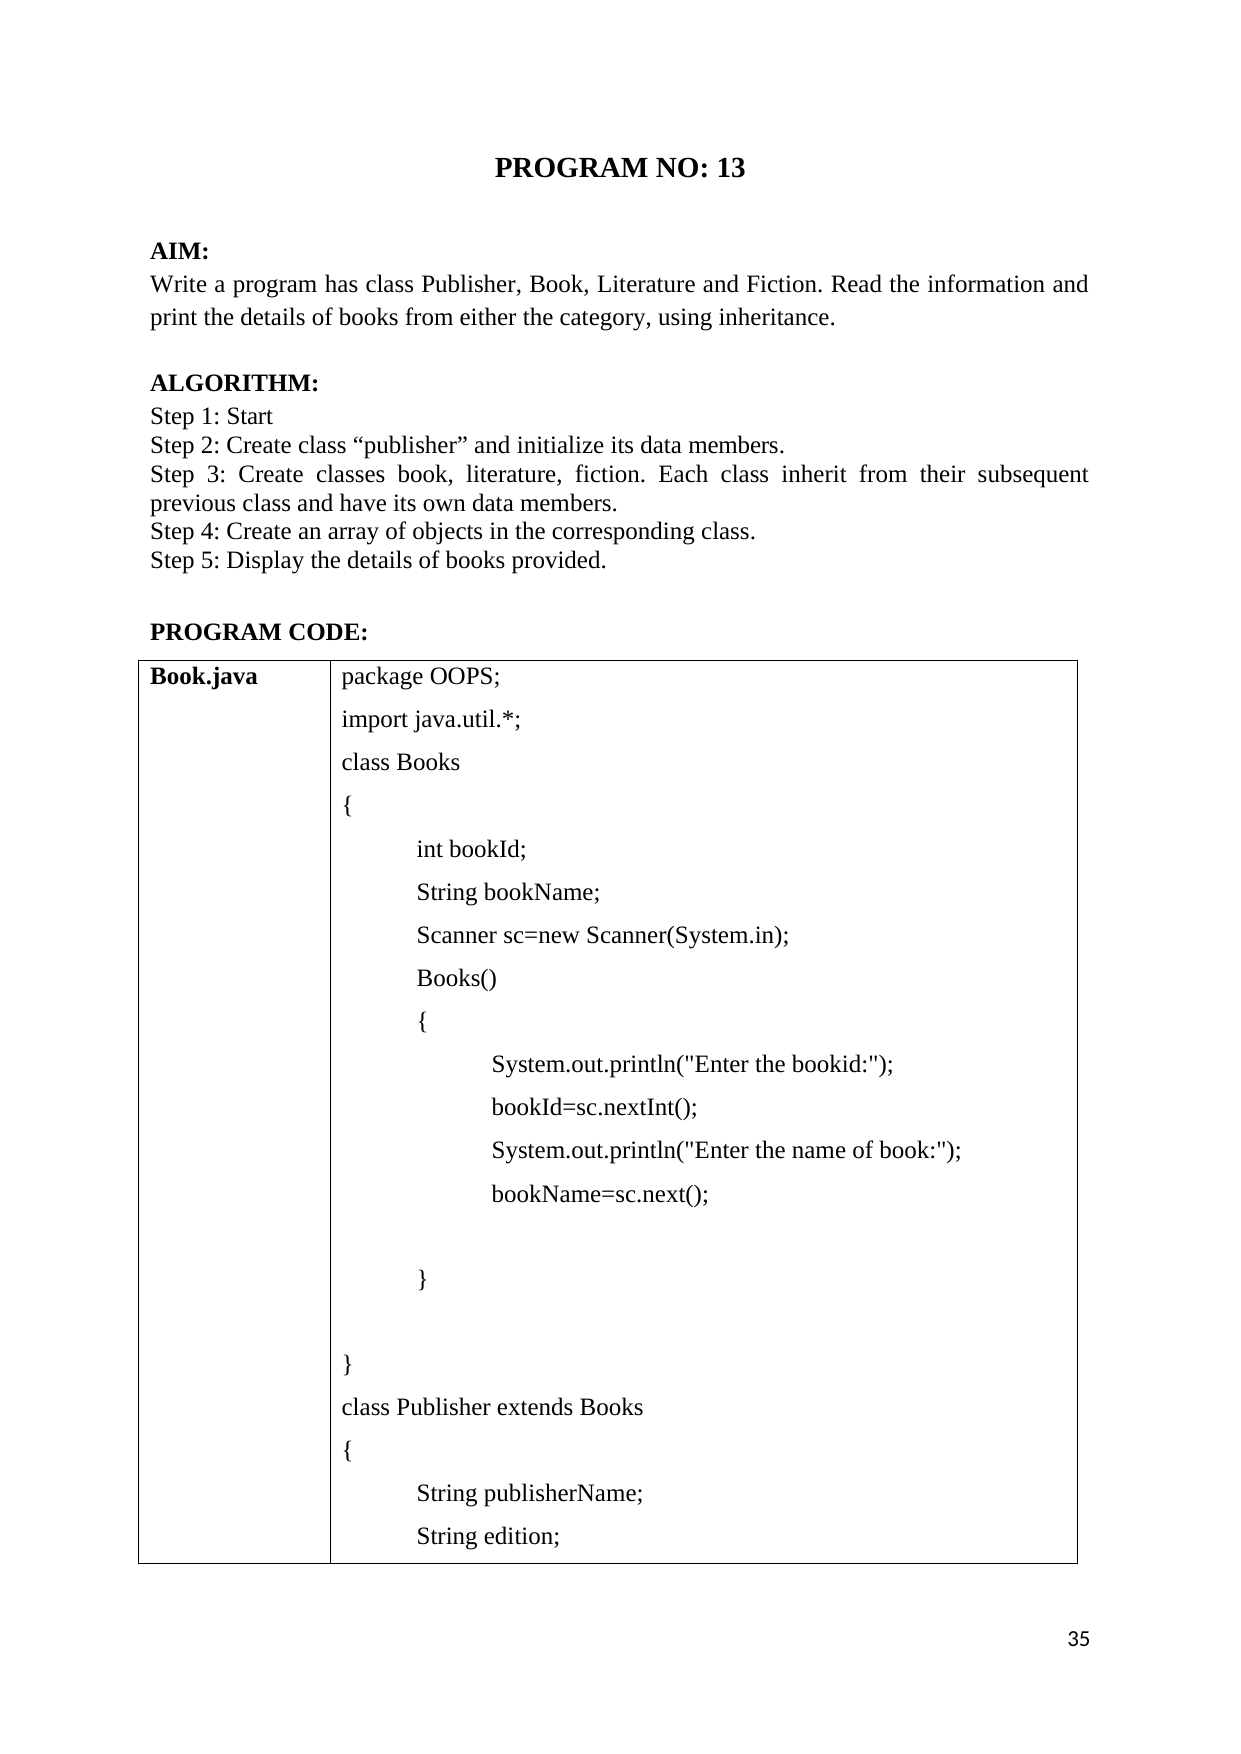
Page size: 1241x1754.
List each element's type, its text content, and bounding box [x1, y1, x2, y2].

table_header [331, 661, 1077, 1563]
text ALGORITHM: [150, 368, 1090, 397]
text Write a program has class Publisher, Book, Literature and Fiction. Read the information and print the details of books from either the category, using inheritance. [150, 269, 1090, 331]
text Step 4: Create an array of objects in the corresponding class. [150, 516, 1090, 545]
table_header Book.java [139, 661, 330, 1563]
text PROGRAM NO: 13 [150, 150, 1090, 183]
text Step 2: Create class “publisher” and initialize its data members. [150, 430, 1090, 459]
text Step 1: Start [150, 401, 1090, 430]
text PROGRAM CODE: [150, 617, 1090, 646]
text AIM: [150, 236, 1090, 265]
text Step 3: Create classes book, literature, fiction. Each class inherit from their subsequent previous class and have its own data members. [150, 459, 1090, 516]
text Step 5: Display the details of books provided. [150, 545, 1090, 574]
